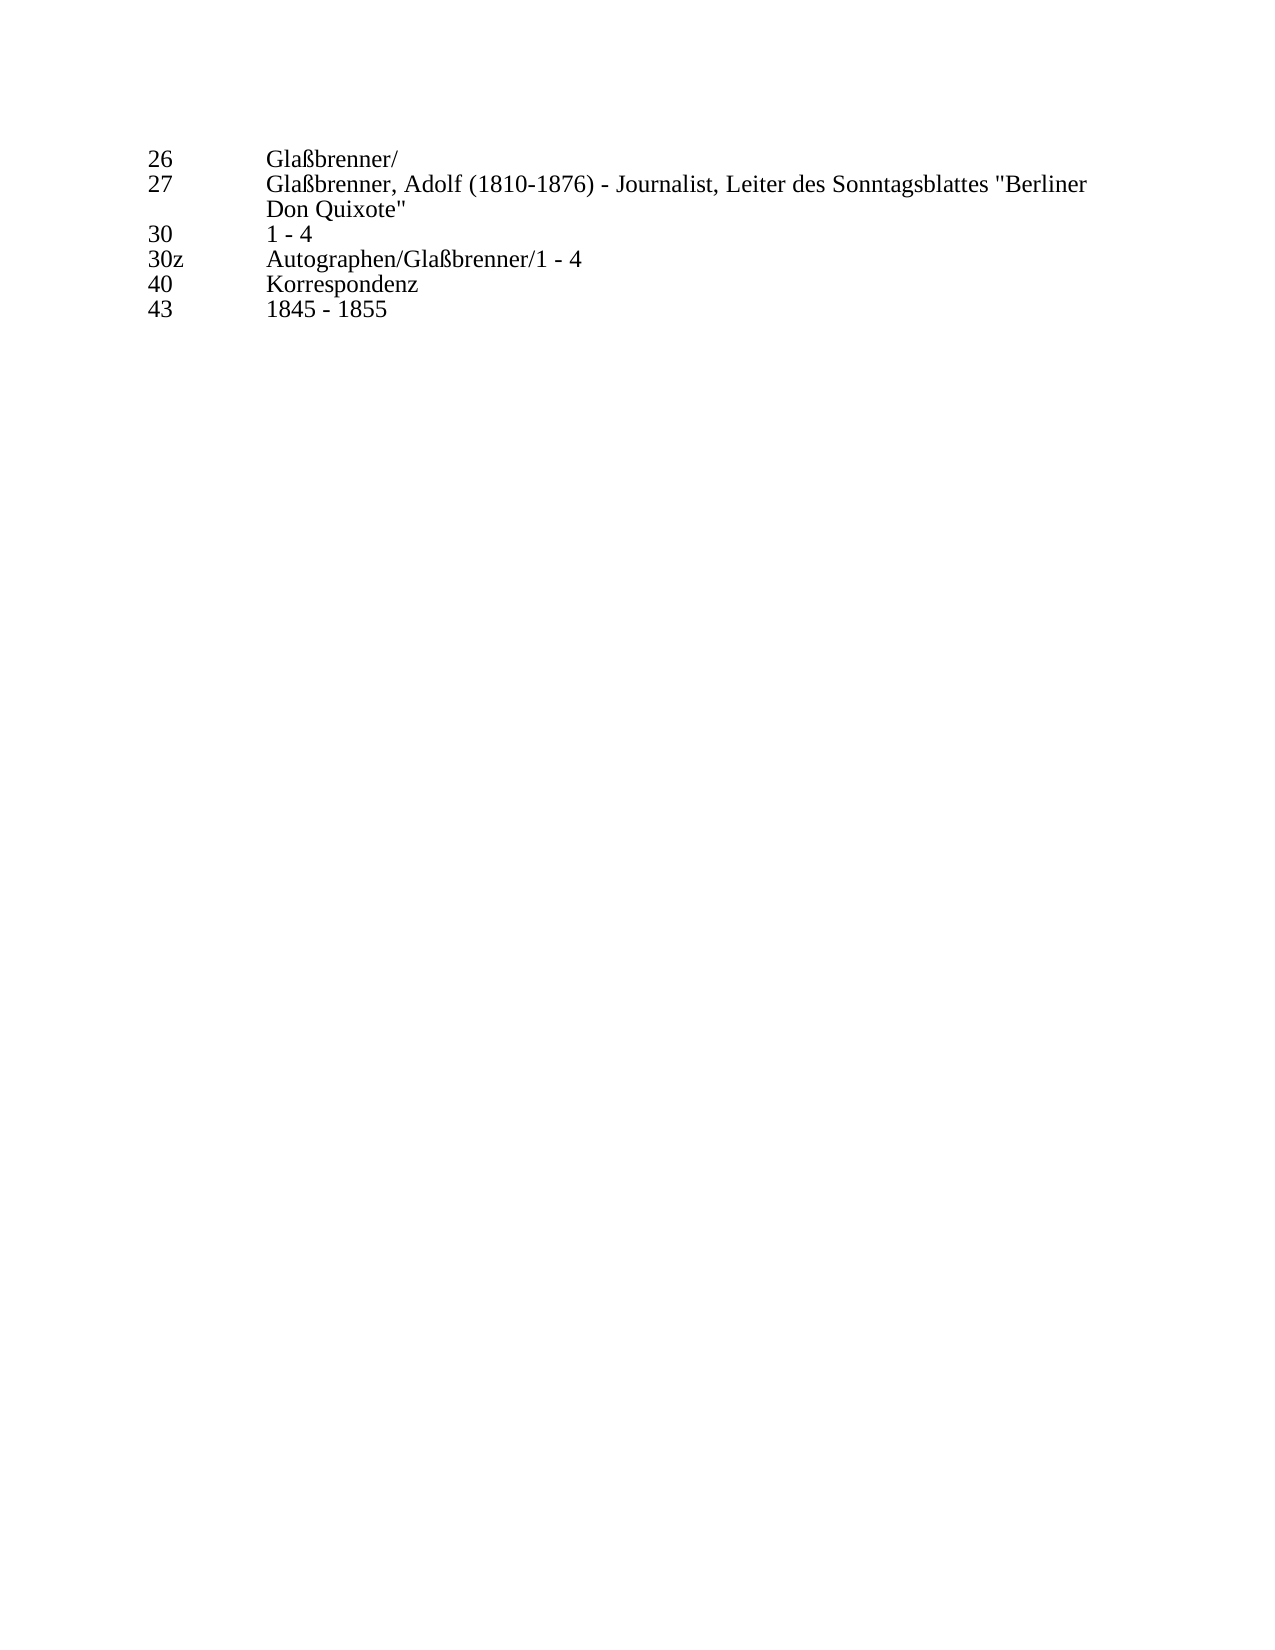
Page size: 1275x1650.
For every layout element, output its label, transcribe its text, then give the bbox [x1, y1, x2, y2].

text 27 p[1{Glaßbrenner}, 2{Adolf} (7{1810-1876}) - 5{Journalist, Leiter des t[2{Sonntagsblatt}es "1{Berliner Don Quixote}]t"}]p [148, 173, 1127, 223]
text 43 1845 - 1855 [148, 298, 1127, 323]
text 26 Glaßbrenner/ [148, 148, 1127, 173]
text 30 1 - 4 [148, 223, 1127, 248]
text 30z Autographen/Glaßbrenner/1 - 4 [148, 248, 1127, 273]
text 40 Korrespondenz [148, 273, 1127, 298]
